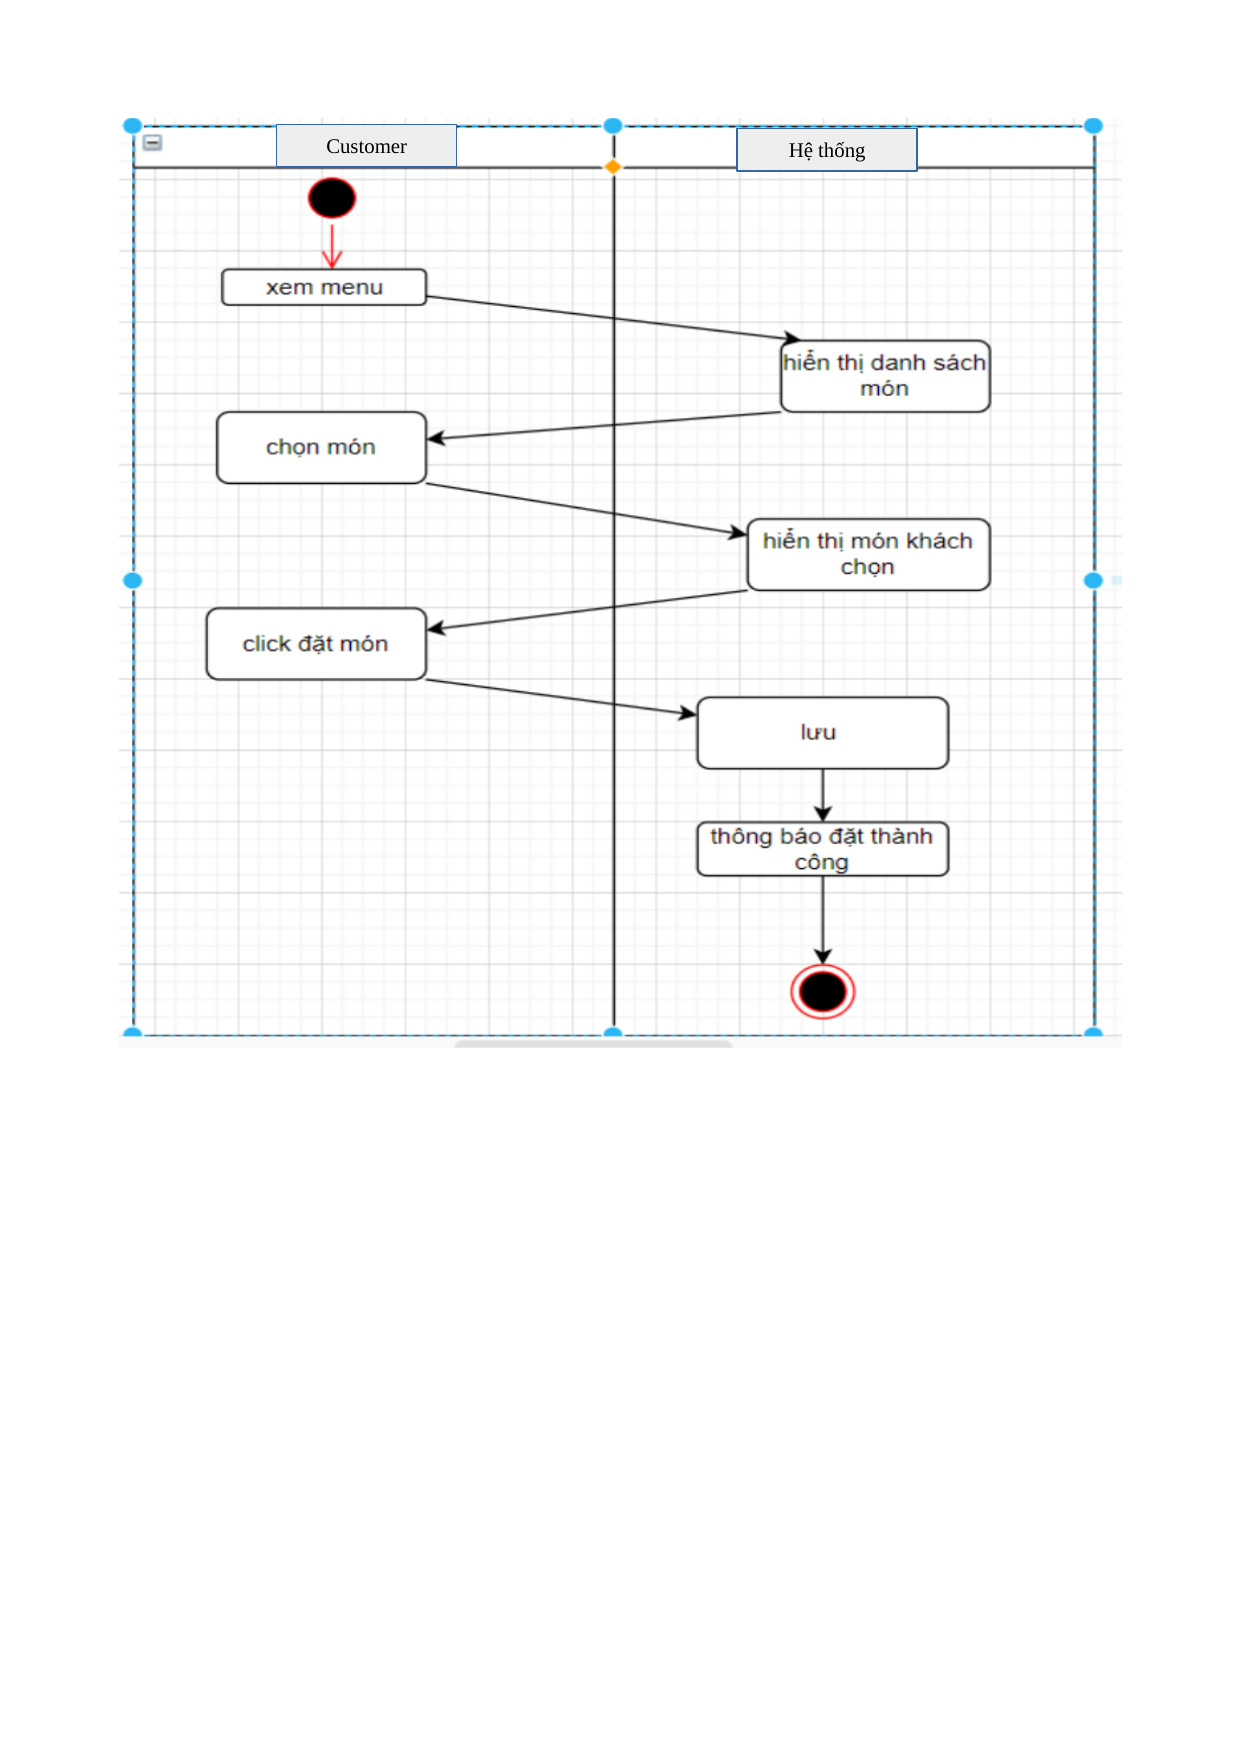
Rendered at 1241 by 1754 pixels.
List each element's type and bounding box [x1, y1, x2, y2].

picture [118, 118, 1123, 1051]
